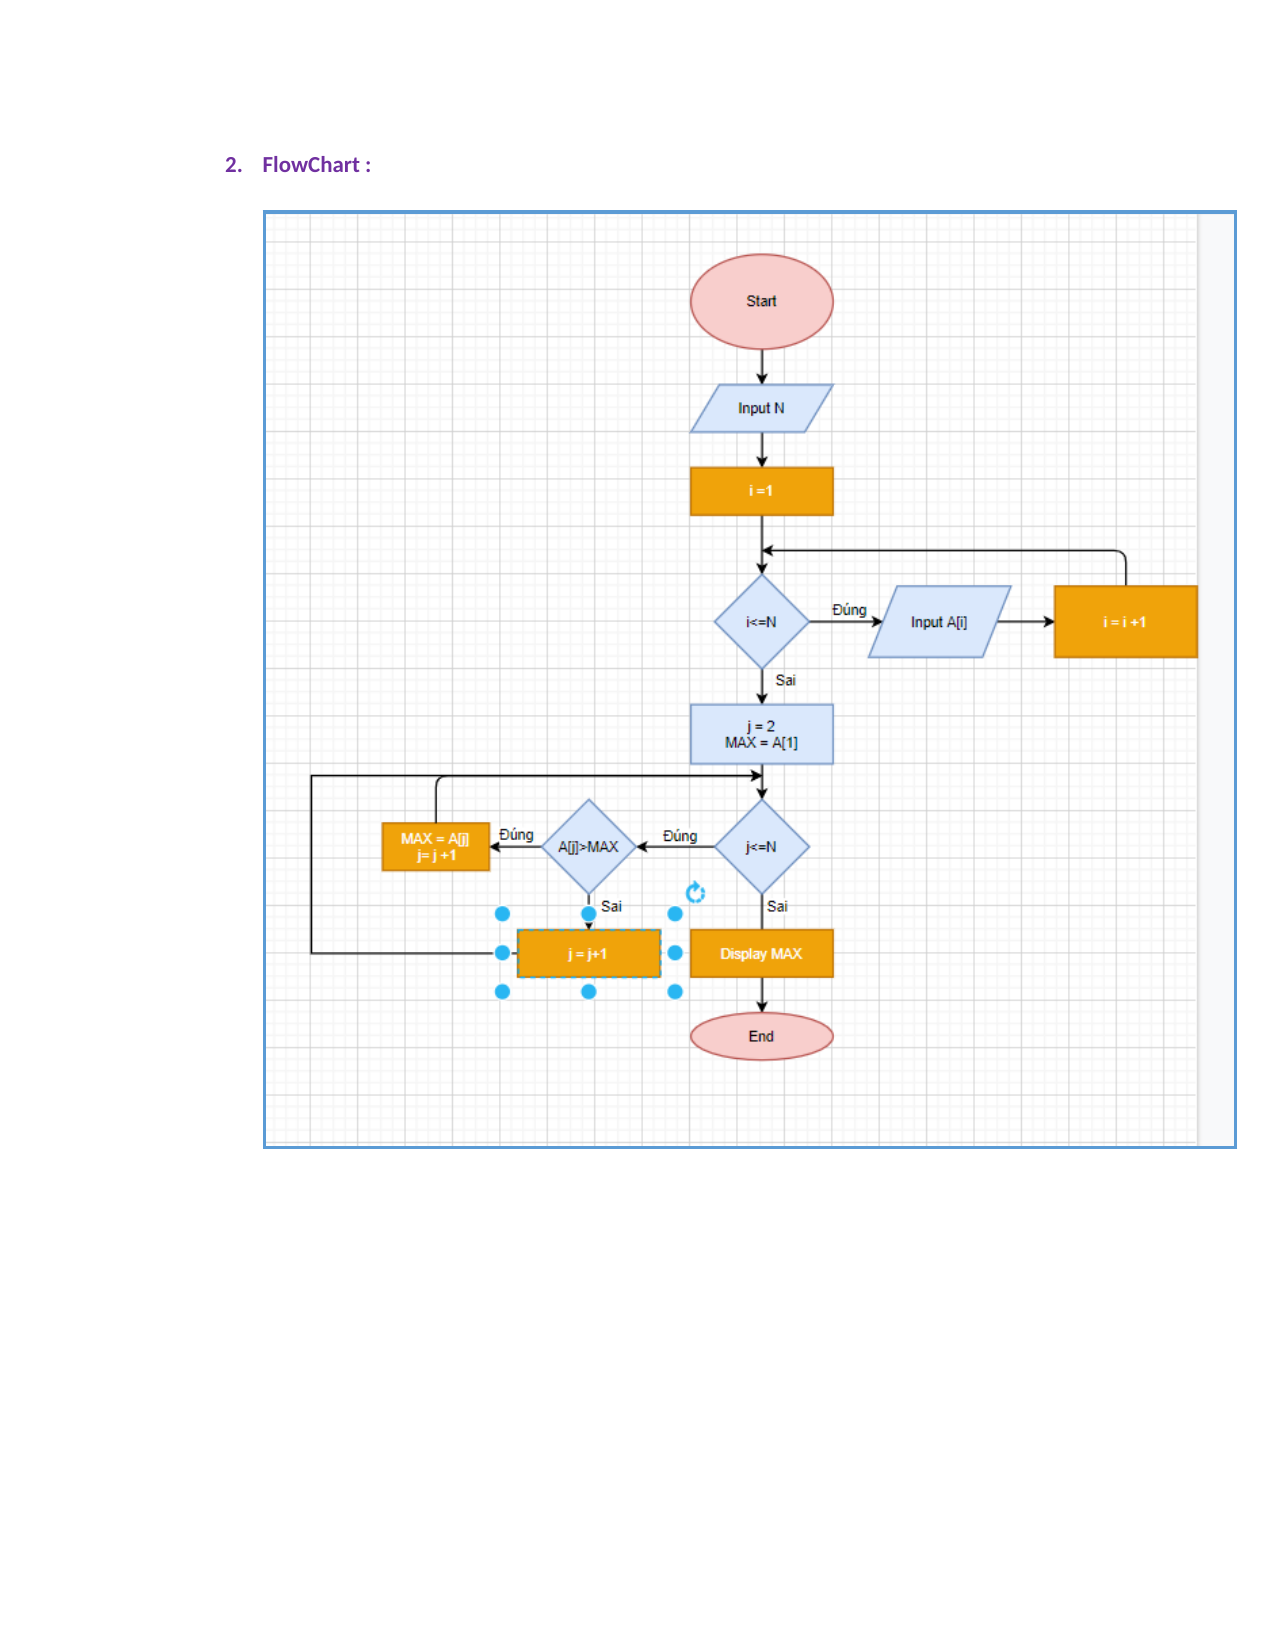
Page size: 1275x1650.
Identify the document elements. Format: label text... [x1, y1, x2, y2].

picture [266, 214, 1234, 1146]
list FlowChart : [225, 150, 1125, 178]
